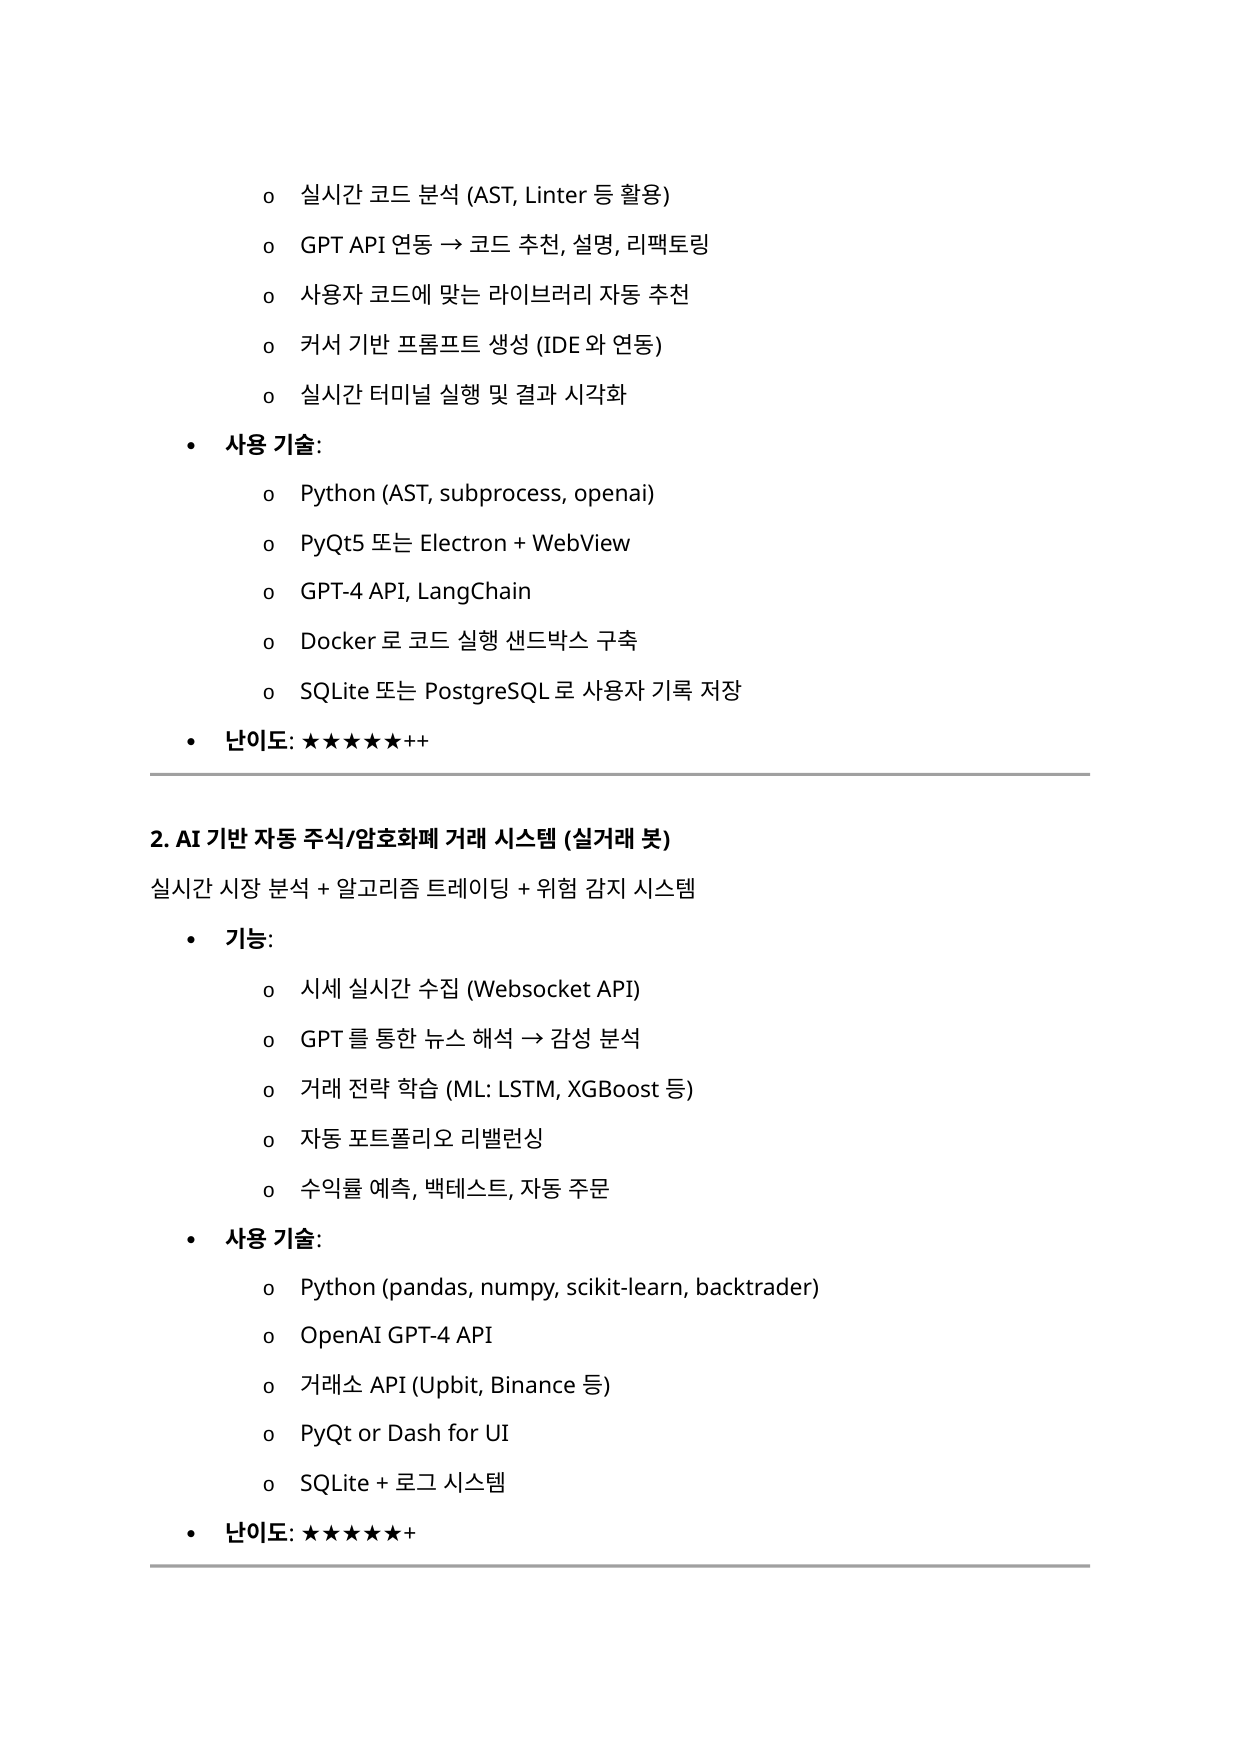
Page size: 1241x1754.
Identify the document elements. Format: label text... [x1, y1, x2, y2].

list 난이도: ★★★★★++ [187, 723, 1090, 756]
list SQLite + 로그 시스템 [262, 1464, 1090, 1498]
list 실시간 터미널 실행 및 결과 시각화 [262, 377, 1090, 410]
list 실시간 코드 분석 (AST, Linter 등 활용) [262, 177, 1090, 211]
list GPT-4 API, LangChain [262, 575, 1090, 606]
list 시세 실시간 수집 (Websocket API) [262, 971, 1090, 1004]
list 자동 포트폴리오 리밸런싱 [262, 1121, 1090, 1154]
list 난이도: ★★★★★+ [187, 1514, 1090, 1548]
list PyQt or Dash for UI [262, 1416, 1090, 1448]
list 수익률 예측, 백테스트, 자동 주문 [262, 1171, 1090, 1204]
list Python (pandas, numpy, scikit-learn, backtrader) [262, 1271, 1090, 1302]
list SQLite 또는 PostgreSQL로 사용자 기록 저장 [262, 673, 1090, 706]
list 거래 전략 학습 (ML: LSTM, XGBoost 등) [262, 1071, 1090, 1104]
list GPT API 연동 → 코드 추천, 설명, 리팩토링 [262, 227, 1090, 261]
list GPT를 통한 뉴스 해석 → 감성 분석 [262, 1021, 1090, 1054]
list 커서 기반 프롬프트 생성 (IDE와 연동) [262, 327, 1090, 360]
list Python (AST, subprocess, openai) [262, 477, 1090, 508]
list 사용 기술: [187, 1221, 1090, 1254]
list OpenAI GPT-4 API [262, 1318, 1090, 1350]
text 2. AI 기반 자동 주식/암호화폐 거래 시스템 (실거래 봇) [150, 821, 1090, 854]
list 기능: [187, 921, 1090, 954]
text 실시간 시장 분석 + 알고리즘 트레이딩 + 위험 감지 시스템 [150, 871, 1090, 904]
list 사용 기술: [187, 427, 1090, 460]
list 거래소 API (Upbit, Binance 등) [262, 1366, 1090, 1400]
list Docker로 코드 실행 샌드박스 구축 [262, 623, 1090, 656]
list PyQt5 또는 Electron + WebView [262, 525, 1090, 558]
list 사용자 코드에 맞는 라이브러리 자동 추천 [262, 277, 1090, 310]
